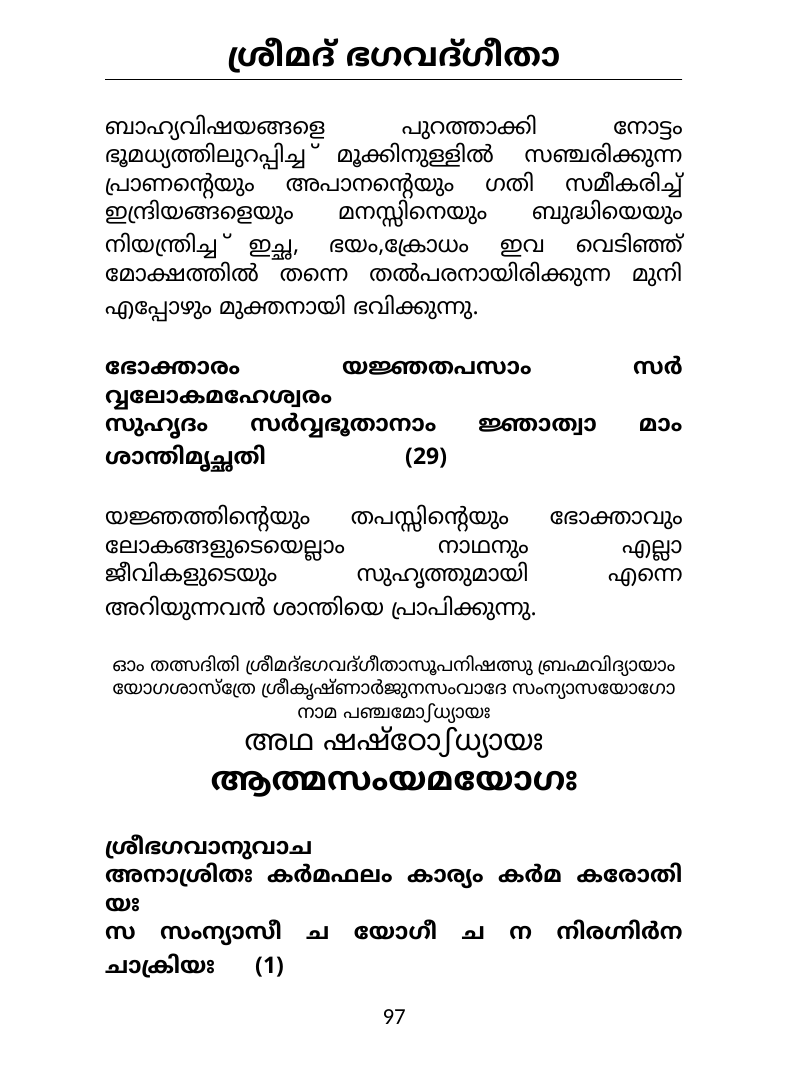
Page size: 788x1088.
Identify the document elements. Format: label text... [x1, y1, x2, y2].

text ഭോക്താരം യജ്ഞതപസാം സര്‍വ്വലോകമഹേശ്വരം [105, 355, 682, 412]
text സുഹൃദം സര്‍വ്വഭൂതാനാം ജ്ഞാത്വാ മാം ശാന്തിമൃച്ഛതി (29) [105, 412, 682, 473]
subtitle ആത്മസംയമയോഗഃ [105, 762, 682, 803]
text അനാശ്രിതഃ കര്‍മഫലം കാര്യം കര്‍മ കരോതി യഃ [105, 863, 682, 920]
text അഥ ഷഷ്ഠോഽധ്യായഃ [105, 725, 682, 762]
text ബാഹ്യവിഷയങ്ങളെ പുറത്താക്കി നോട്ടം ഭൂമധ്യത്തിലുറപ്പിച്ച് മൂക്കിനുള്ളില്‍ സഞ്ചരിക്കുന്ന പ്രാണന്റെയും അപാനന്റെയും ഗതി സമീകരിച്ച് ഇന്ദ്രിയങ്ങളെയും മനസ്സിനെയും ബുദ്ധിയെയും നിയന്ത്രിച്ച് ഇച്ഛ, ഭയം,ക്രോധം ഇവ വെടിഞ്ഞ് മോക്ഷത്തി‍ല്‍ തന്നെ തല്‍പരനായിരിക്കുന്ന മുനി എപ്പോഴും മുക്തനായി ഭവിക്കുന്നു. [105, 114, 682, 323]
text സ സംന്യാസീ ച യോഗീ ച ന നിരഗ്നിര്‍ന ചാക്രിയഃ (1) [105, 920, 682, 982]
text ഓം തത്സദിതി ശ്രീമദ്ഭഗവദ്ഗീതാസൂപനിഷത്സു ബ്രഹ്മവിദ്യായാം യോഗശാസ്ത്രേ ശ്രീകൃഷ്ണാര്‍ജുനസംവാദേ സംന്യാസയോഗോ നാമ പഞ്ചമോഽധ്യായഃ [105, 655, 682, 725]
text ശ്രീഭഗവാനുവാച [105, 834, 682, 863]
text യജ്ഞത്തിന്റെയും തപസ്സിന്റെയും ഭോക്താവും ലോകങ്ങളുടെയെല്ലാം നാഥനും എല്ലാ ജീവികളുടെയും സുഹൃത്തുമായി എന്നെ അറിയുന്നവന്‍ ശാന്തിയെ പ്രാപിക്കുന്നു. [105, 505, 682, 624]
